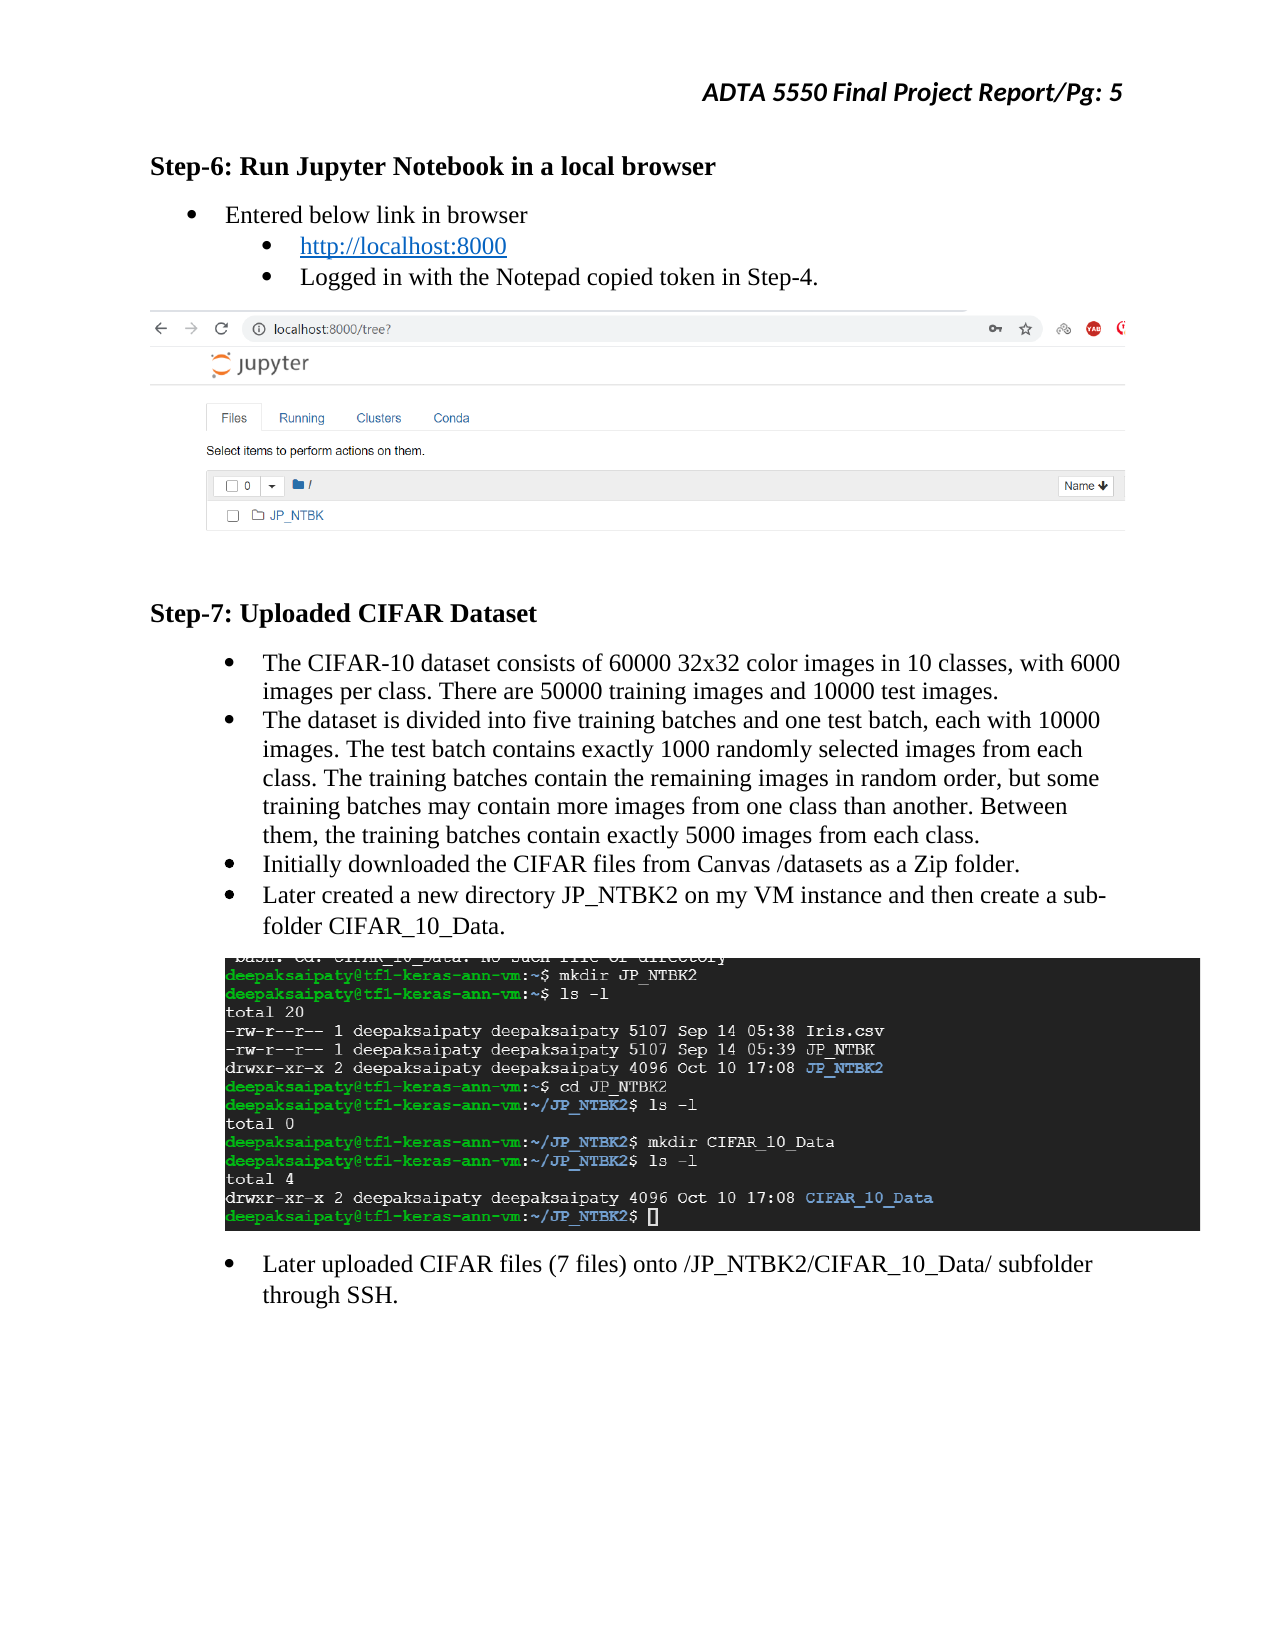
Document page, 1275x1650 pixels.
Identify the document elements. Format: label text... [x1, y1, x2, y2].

list Logged in with the Notepad copied token in Step-4. [262, 262, 1125, 291]
list http://localhost:8000 [262, 231, 1125, 260]
list Later uploaded CIFAR files (7 files) onto /JP_NTBK2/CIFAR_10_Data/ subfolder through SSH. [225, 1249, 1125, 1309]
list The CIFAR-10 dataset consists of 60000 32x32 color images in 10 classes, with 6000 images per class. There are 50000 training images and 10000 test images. [225, 648, 1125, 705]
text Step-6: Run Jupyter Notebook in a local browser [150, 150, 1125, 181]
list Later created a new directory JP_NTBK2 on my VM instance and then create a sub-folder CIFAR_10_Data. [225, 880, 1125, 940]
list Entered below link in browser [187, 200, 1125, 229]
picture [225, 958, 1200, 1231]
text Step-7: Uploaded CIFAR Dataset [150, 597, 1125, 628]
picture [150, 310, 1125, 531]
list The dataset is divided into five training batches and one test batch, each with 10000 images. The test batch contains exactly 1000 randomly selected images from each class. The training batches contain the remaining images in random order, but some training batches may contain more images from one class than another. Between them, the training batches contain exactly 5000 images from each class. [225, 705, 1125, 849]
list Initially downloaded the CIFAR files from Canvas /datasets as a Zip folder. [225, 849, 1125, 878]
